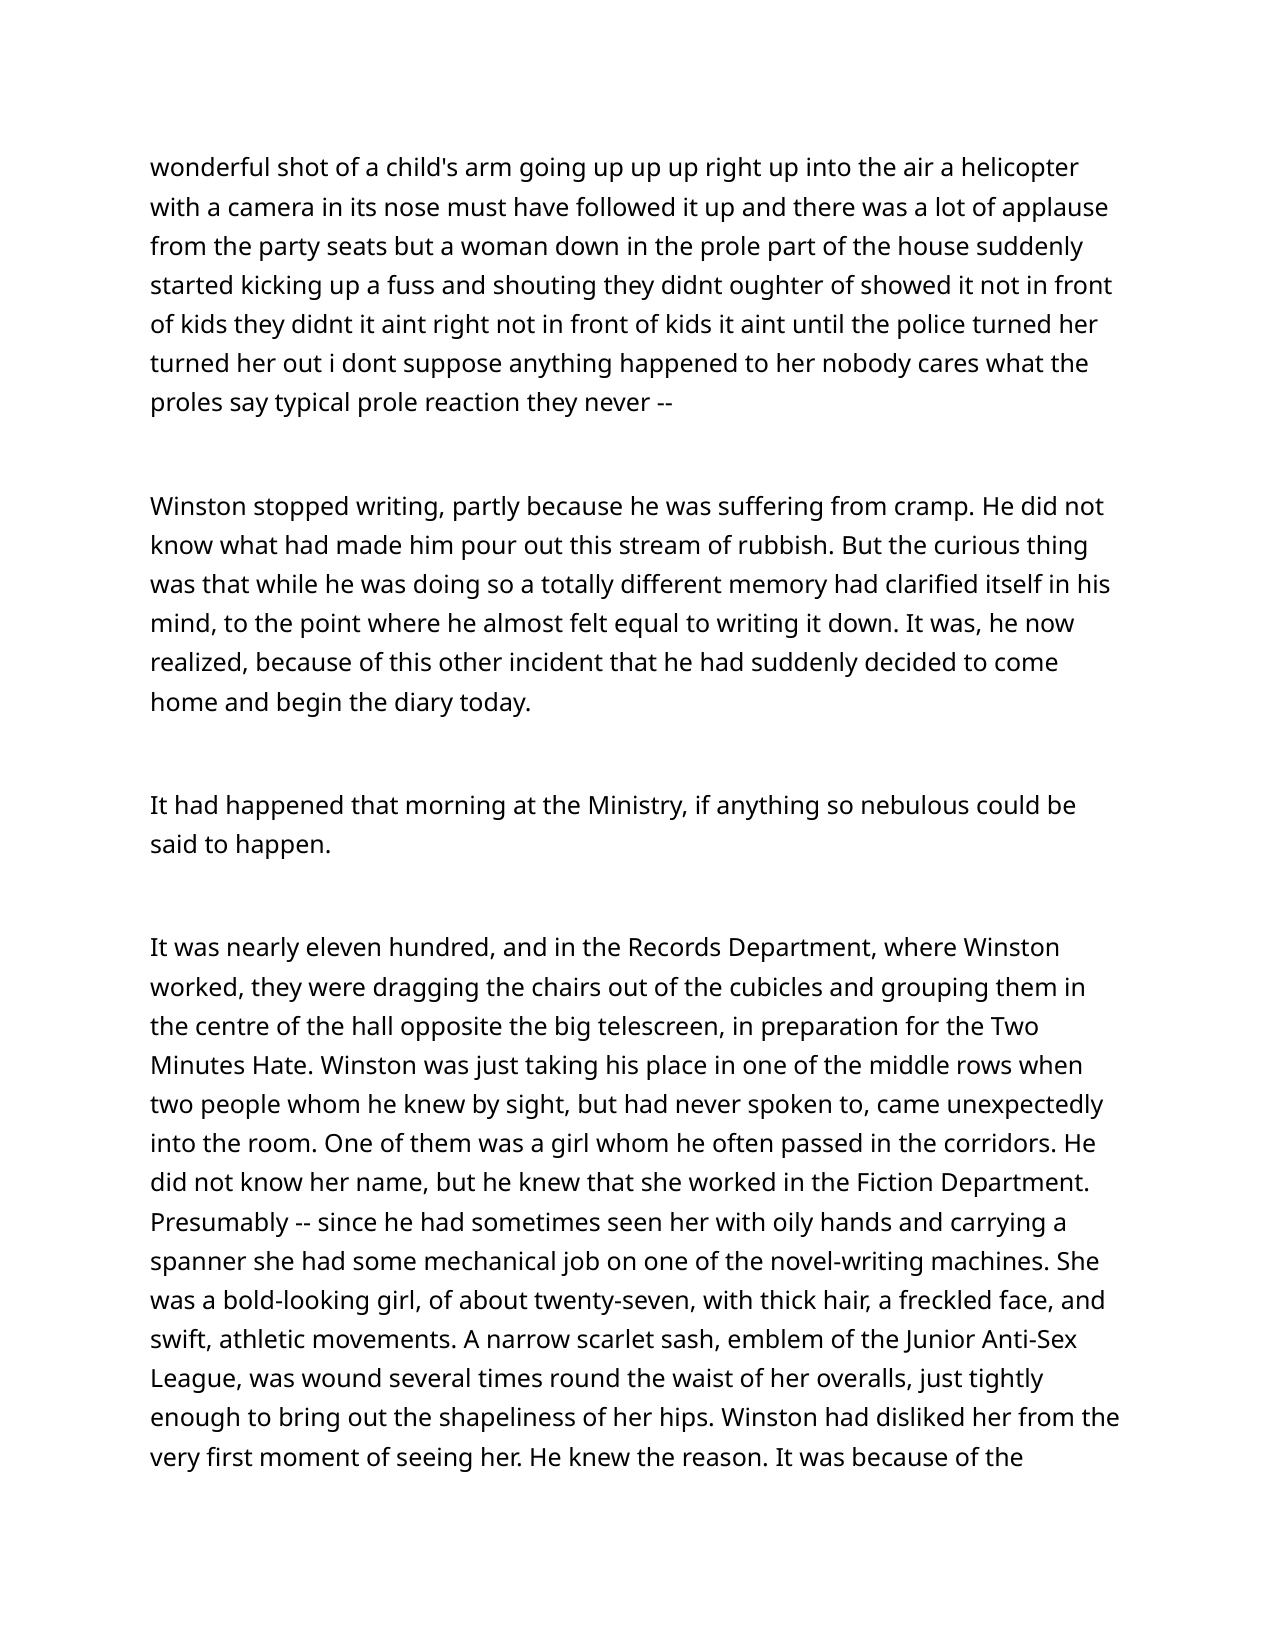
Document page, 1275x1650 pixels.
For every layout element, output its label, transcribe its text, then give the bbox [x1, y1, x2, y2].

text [150, 930, 1125, 1473]
text Winston stopped writing, partly because he was suffering from cramp. He did not know what had made him pour out this stream of rubbish. But the curious thing was that while he was doing so a totally different memory had clarified itself in his mind, to the point where he almost felt equal to writing it down. It was, he now realized, because of this other incident that he had suddenly decided to come home and begin the diary today. [150, 488, 1125, 718]
text It had happened that morning at the Ministry, if anything so nebulous could be said to happen. [150, 787, 1125, 861]
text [150, 150, 1125, 419]
